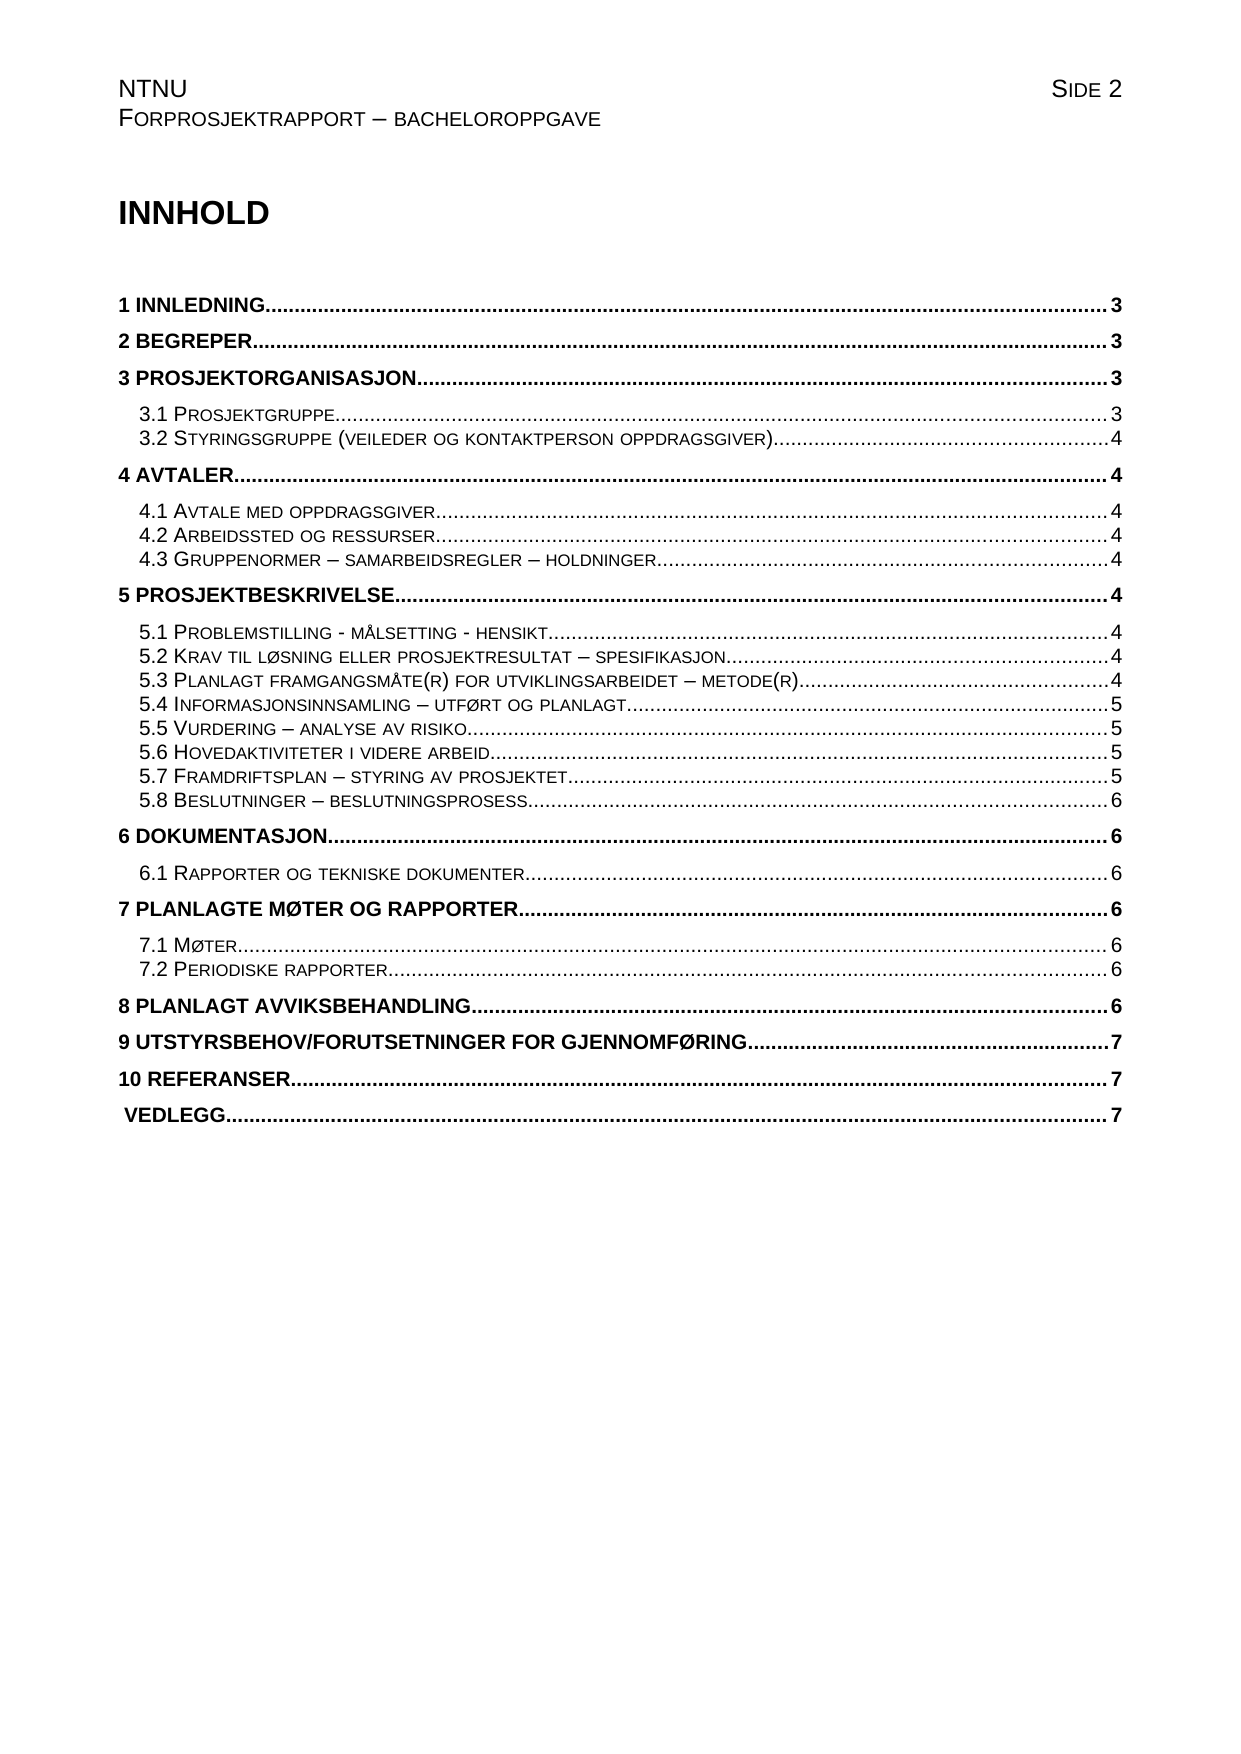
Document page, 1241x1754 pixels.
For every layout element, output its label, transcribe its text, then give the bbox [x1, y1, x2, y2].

text VEDLEGG 7 [118, 1103, 1122, 1127]
text 2 BEGREPER 3 [118, 329, 1122, 353]
text 3.2 Styringsgruppe (veileder og kontaktperson oppdragsgiver) 4 [139, 426, 1122, 450]
text 7.2 Periodiske rapporter 6 [139, 957, 1122, 981]
text 5.6 Hovedaktiviteter i videre arbeid 5 [139, 739, 1122, 763]
text 4.2 Arbeidssted og ressurser 4 [139, 523, 1122, 547]
text 5.8 Beslutninger – beslutningsprosess 6 [139, 787, 1122, 811]
text 3 PROSJEKTORGANISASJON 3 [118, 366, 1122, 389]
text 5.7 Framdriftsplan – styring av prosjektet 5 [139, 763, 1122, 787]
text 5.5 Vurdering – analyse av risiko 5 [139, 716, 1122, 739]
text 3.1 Prosjektgruppe 3 [139, 402, 1122, 426]
text 5.3 Planlagt framgangsmåte(r) for utviklingsarbeidet – metode(r) 4 [139, 668, 1122, 692]
text 1 INNLEDNING 3 [118, 293, 1122, 317]
text 5 PROSJEKTBESKRIVELSE 4 [118, 583, 1122, 607]
text 7.1 Møter 6 [139, 933, 1122, 957]
text 4 AVTALER 4 [118, 462, 1122, 486]
text 5.1 Problemstilling - målsetting - hensikt 4 [139, 620, 1122, 644]
text 10 REFERANSER 7 [118, 1067, 1122, 1091]
text 8 PLANLAGT AVVIKSBEHANDLING 6 [118, 994, 1122, 1018]
text 6 DOKUMENTASJON 6 [118, 824, 1122, 848]
text 9 UTSTYRSBEHOV/FORUTSETNINGER FOR GJENNOMFØRING 7 [118, 1030, 1122, 1054]
text 5.2 Krav til løsning eller prosjektresultat – spesifikasjon 4 [139, 644, 1122, 668]
text 6.1 Rapporter og tekniske dokumenter 6 [139, 860, 1122, 884]
text INNHOLD [118, 193, 1122, 231]
text 4.3 Gruppenormer – samarbeidsregler – holdninger 4 [139, 547, 1122, 571]
text 7 PLANLAGTE MØTER OG RAPPORTER 6 [118, 897, 1122, 921]
text 4.1 Avtale med oppdragsgiver 4 [139, 499, 1122, 523]
text 5.4 Informasjonsinnsamling – utført og planlagt 5 [139, 692, 1122, 716]
